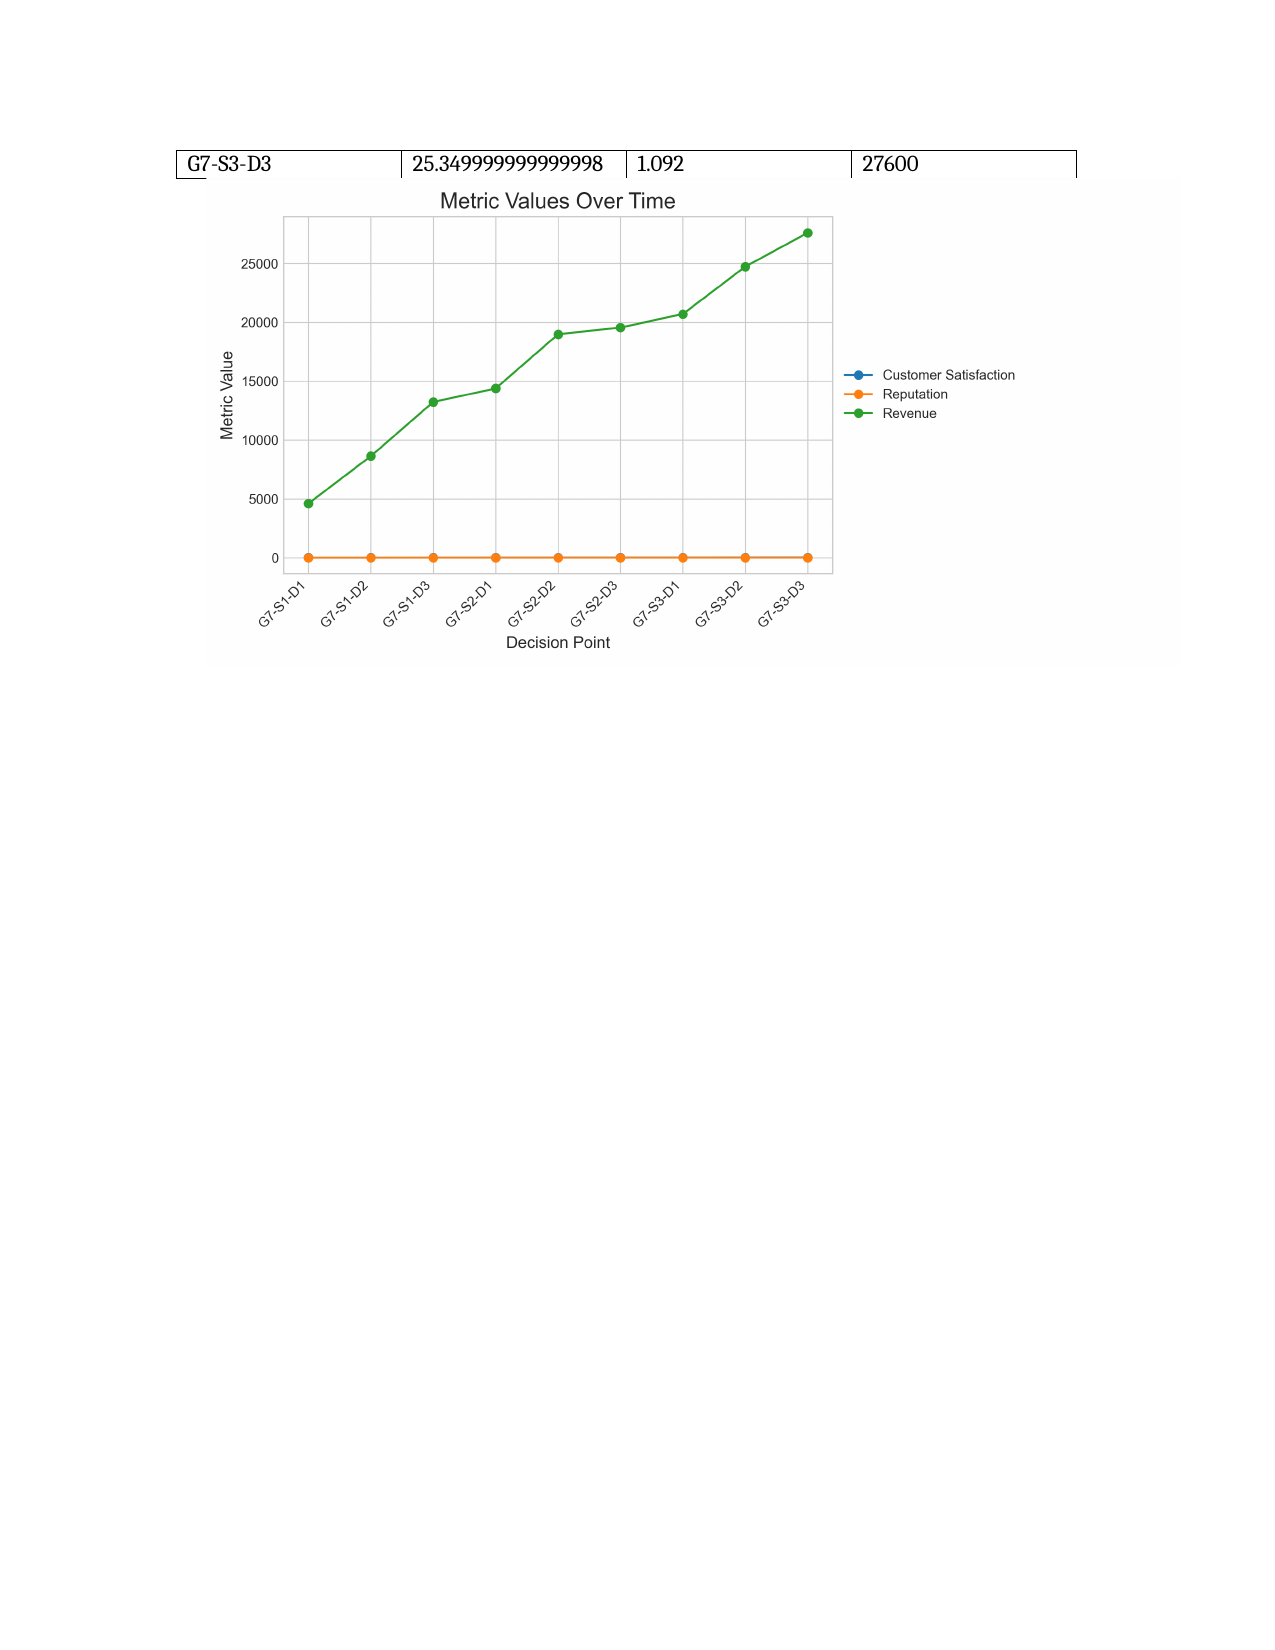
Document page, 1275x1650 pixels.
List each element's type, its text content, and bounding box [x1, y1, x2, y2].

table_cell G7-S3-D3 [177, 151, 401, 177]
table_cell 27600 [852, 151, 1076, 177]
table_cell 1.092 [627, 151, 851, 177]
picture [206, 178, 1182, 666]
table_cell 25.349999999999998 [402, 151, 626, 177]
